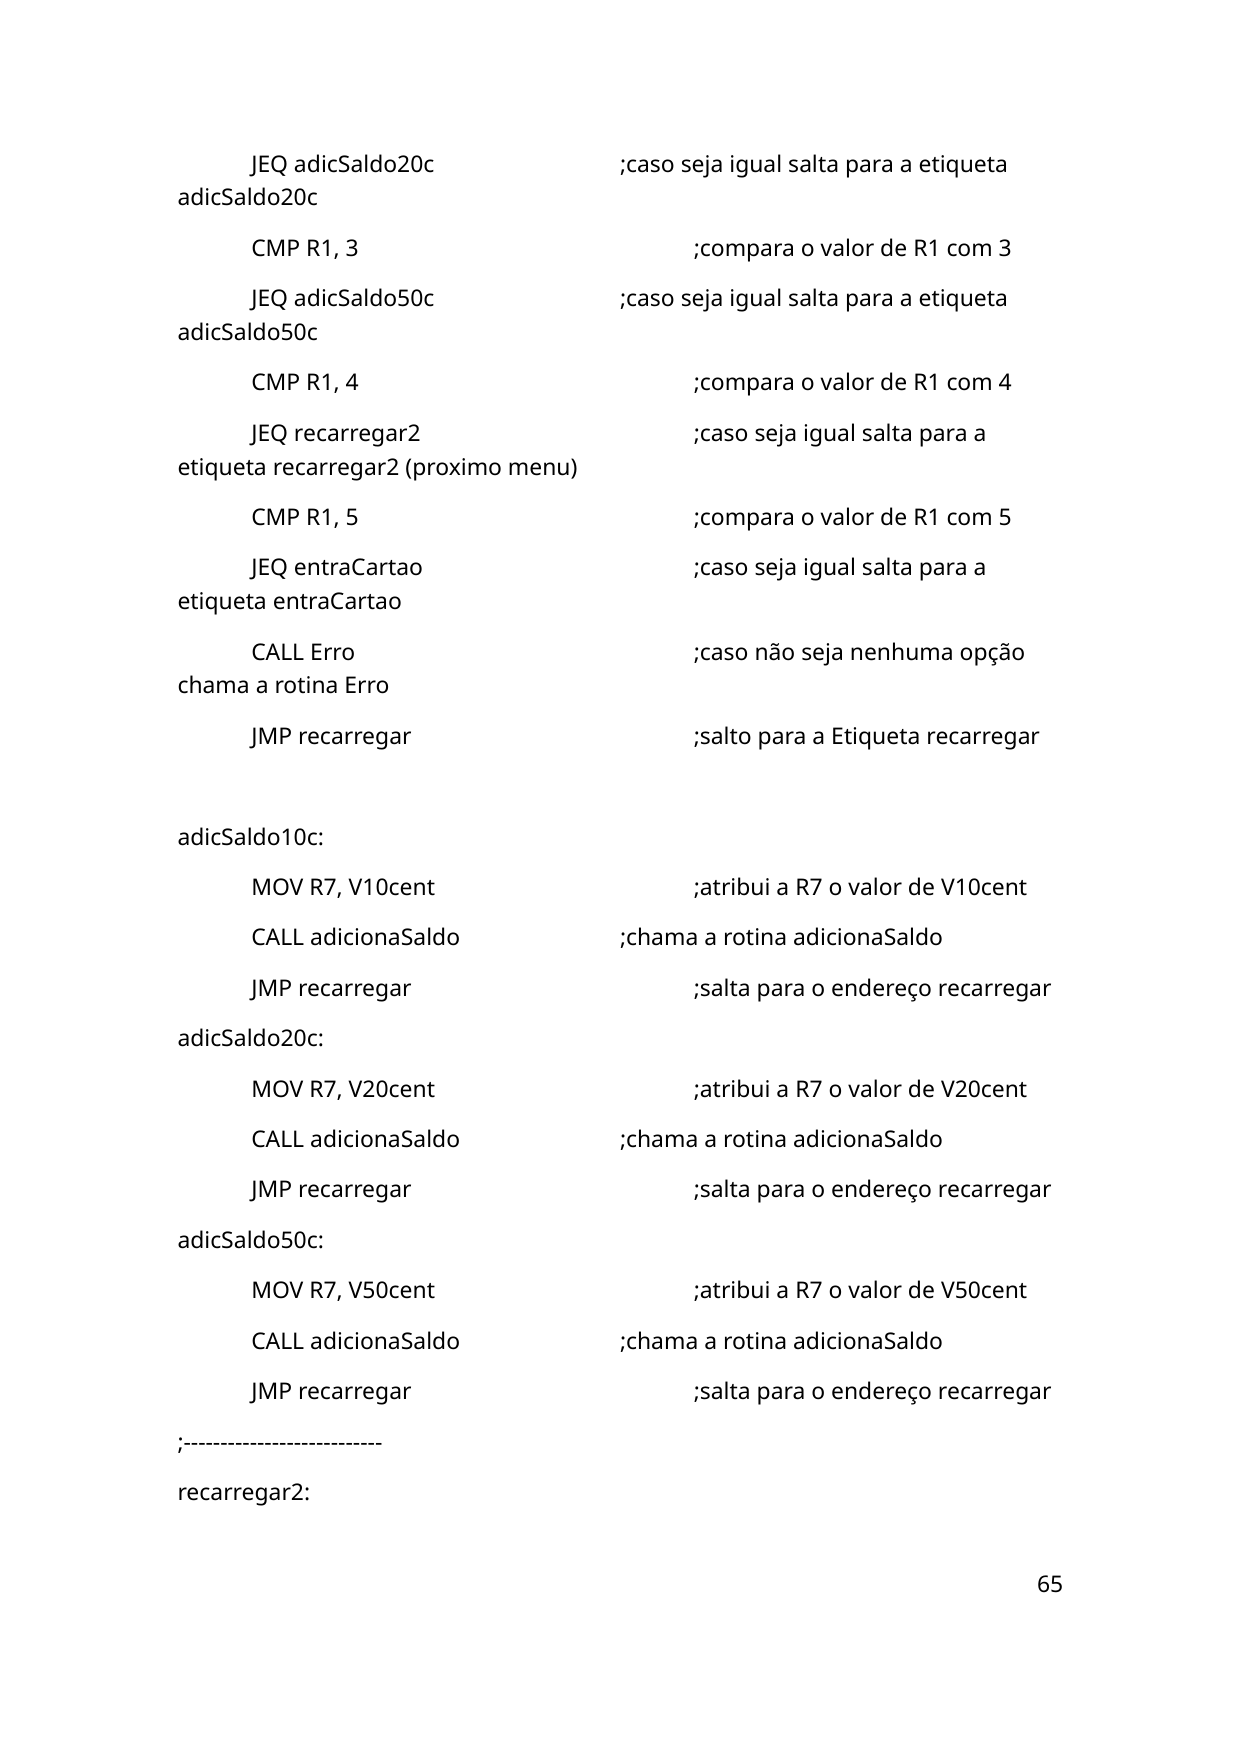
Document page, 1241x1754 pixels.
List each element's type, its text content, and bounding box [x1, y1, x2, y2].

text JMP recarregar ;salta para o endereço recarregar [177, 972, 1063, 1003]
text adicSaldo50c: [177, 1224, 1063, 1255]
text JMP recarregar ;salta para o endereço recarregar [177, 1375, 1063, 1406]
text MOV R7, V10cent ;atribui a R7 o valor de V10cent [177, 871, 1063, 902]
text CMP R1, 3 ;compara o valor de R1 com 3 [177, 232, 1063, 263]
text recarregar2: [177, 1476, 1063, 1507]
text CMP R1, 4 ;compara o valor de R1 com 4 [177, 366, 1063, 398]
text CALL adicionaSaldo ;chama a rotina adicionaSaldo [177, 921, 1063, 953]
text CALL adicionaSaldo ;chama a rotina adicionaSaldo [177, 1325, 1063, 1356]
text ;--------------------------- [177, 1426, 1063, 1457]
text JEQ adicSaldo50c ;caso seja igual salta para a etiqueta adicSaldo50c [177, 282, 1063, 347]
text adicSaldo20c: [177, 1022, 1063, 1053]
text JEQ adicSaldo20c ;caso seja igual salta para a etiqueta adicSaldo20c [177, 148, 1063, 213]
text MOV R7, V20cent ;atribui a R7 o valor de V20cent [177, 1073, 1063, 1104]
text adicSaldo10c: [177, 821, 1063, 852]
text MOV R7, V50cent ;atribui a R7 o valor de V50cent [177, 1274, 1063, 1306]
text CMP R1, 5 ;compara o valor de R1 com 5 [177, 501, 1063, 532]
text CALL adicionaSaldo ;chama a rotina adicionaSaldo [177, 1123, 1063, 1154]
text CALL Erro ;caso não seja nenhuma opção chama a rotina Erro [177, 636, 1063, 701]
text JEQ entraCartao ;caso seja igual salta para a etiqueta entraCartao [177, 551, 1063, 616]
text JMP recarregar ;salto para a Etiqueta recarregar [177, 720, 1063, 751]
text JEQ recarregar2 ;caso seja igual salta para a etiqueta recarregar2 (proximo menu) [177, 417, 1063, 482]
text JMP recarregar ;salta para o endereço recarregar [177, 1173, 1063, 1205]
